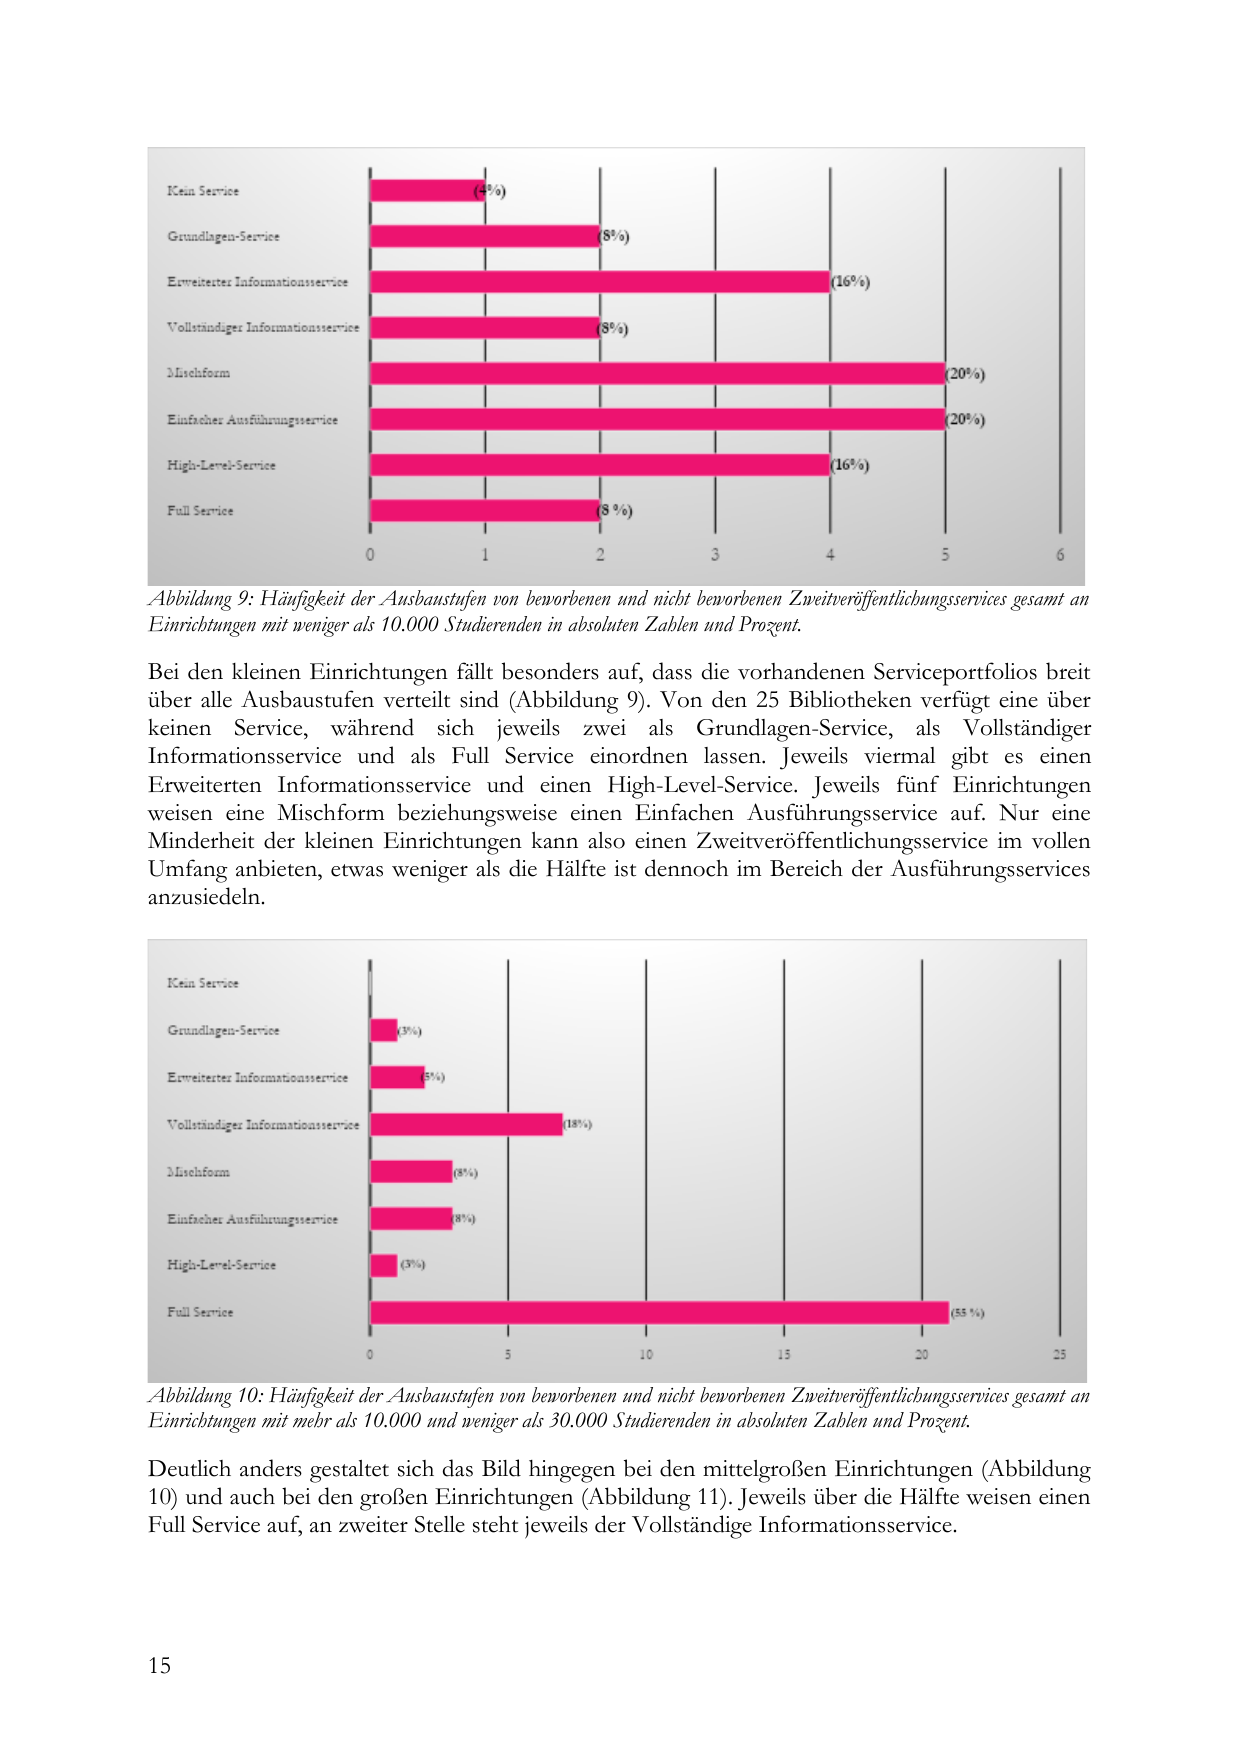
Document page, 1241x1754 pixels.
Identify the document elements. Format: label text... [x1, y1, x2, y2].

text Abbildung 10: Häufigkeit der Ausbaustufen von beworbenen und nicht beworbenen Zweitveröffentlichungsservices gesamt an Einrichtungen mit mehr als 10.000 und weniger als 30.000 Studierenden in absoluten Zahlen und Prozent. [148, 1382, 1093, 1434]
picture [147, 939, 1088, 1383]
text Bei den kleinen Einrichtungen fällt besonders auf, dass die vorhandenen Serviceportfolios breit über alle Ausbaustufen verteilt sind (Abbildung 9). Von den 25 Bibliotheken verfügt eine über keinen Service, während sich jeweils zwei als Grundlagen-Service, als Vollständiger Informationsservice und als Full Service einordnen lassen. Jeweils viermal gibt es einen Erweiterten Informationsservice und einen High-Level-Service. Jeweils fünf Einrichtungen weisen eine Mischform beziehungsweise einen Einfachen Ausführungsservice auf. Nur eine Minderheit der kleinen Einrichtungen kann also einen Zweitveröffentlichungsservice im vollen Umfang anbieten, etwas weniger als die Hälfte ist dennoch im Bereich der Ausführungsservices anzusiedeln. [148, 658, 1093, 911]
picture [147, 147, 1085, 586]
text Deutlich anders gestaltet sich das Bild hingegen bei den mittelgroßen Einrichtungen (Abbildung 10) und auch bei den großen Einrichtungen (Abbildung 11). Jeweils über die Hälfte weisen einen Full Service auf, an zweiter Stelle steht jeweils der Vollständige Informationsservice. [148, 1455, 1093, 1539]
text Abbildung 9: Häufigkeit der Ausbaustufen von beworbenen und nicht beworbenen Zweitveröffentlichungsservices gesamt an Einrichtungen mit weniger als 10.000 Studierenden in absoluten Zahlen und Prozent. [148, 585, 1093, 637]
